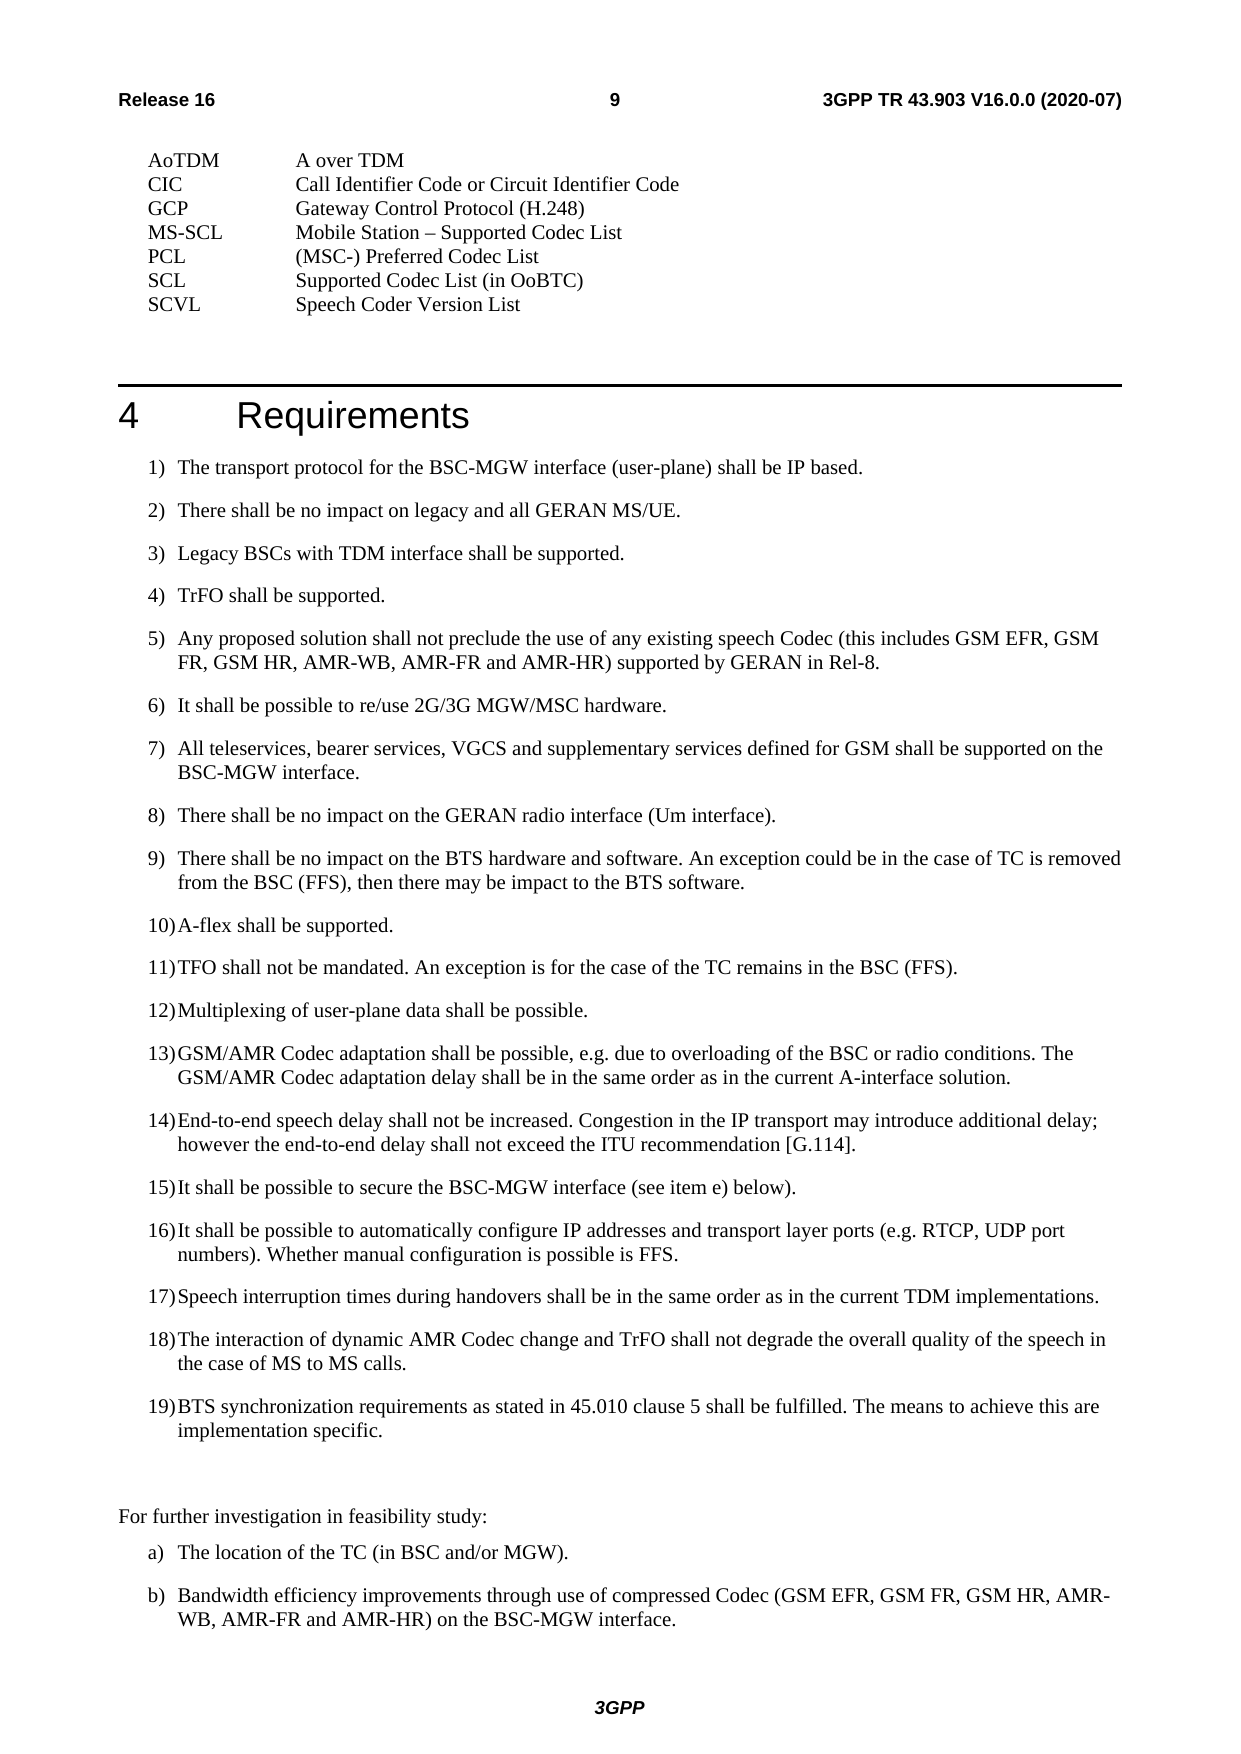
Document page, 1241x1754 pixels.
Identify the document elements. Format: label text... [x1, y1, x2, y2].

text 14) End-to-end speech delay shall not be increased. Congestion in the IP transport may introduce additional delay; however the end-to-end delay shall not exceed the ITU recommendation [G.114]. [148, 1108, 1122, 1156]
text CIC Call Identifier Code or Circuit Identifier Code [148, 172, 1122, 196]
text 3) Legacy BSCs with TDM interface shall be supported. [148, 541, 1122, 565]
text 13) GSM/AMR Codec adaptation shall be possible, e.g. due to overloading of the BSC or radio conditions. The GSM/AMR Codec adaptation delay shall be in the same order as in the current A-interface solution. [148, 1041, 1122, 1089]
subtitle 4 Requirements [118, 387, 1122, 436]
text For further investigation in feasibility study: [118, 1504, 1122, 1528]
text MS-SCL Mobile Station – Supported Codec List [148, 220, 1122, 244]
text 17) Speech interruption times during handovers shall be in the same order as in the current TDM implementations. [148, 1284, 1122, 1308]
text b) Bandwidth efficiency improvements through use of compressed Codec (GSM EFR, GSM FR, GSM HR, AMR-WB, AMR-FR and AMR-HR) on the BSC-MGW interface. [148, 1583, 1122, 1631]
text 19) BTS synchronization requirements as stated in 45.010 clause 5 shall be fulfilled. The means to achieve this are implementation specific. [148, 1394, 1122, 1442]
text PCL (MSC-) Preferred Codec List [148, 244, 1122, 268]
text SCL Supported Codec List (in OoBTC) [148, 268, 1122, 292]
text 4) TrFO shall be supported. [148, 583, 1122, 607]
text 7) All teleservices, bearer services, VGCS and supplementary services defined for GSM shall be supported on the BSC-MGW interface. [148, 736, 1122, 784]
text 16) It shall be possible to automatically configure IP addresses and transport layer ports (e.g. RTCP, UDP port numbers). Whether manual configuration is possible is FFS. [148, 1217, 1122, 1266]
text 12) Multiplexing of user-plane data shall be possible. [148, 998, 1122, 1022]
text 9) There shall be no impact on the BTS hardware and software. An exception could be in the case of TC is removed from the BSC (FFS), then there may be impact to the BTS software. [148, 846, 1122, 894]
text 1) The transport protocol for the BSC-MGW interface (user-plane) shall be IP based. [148, 455, 1122, 479]
text 8) There shall be no impact on the GERAN radio interface (Um interface). [148, 803, 1122, 827]
text GCP Gateway Control Protocol (H.248) [148, 196, 1122, 220]
text 11) TFO shall not be mandated. An exception is for the case of the TC remains in the BSC (FFS). [148, 955, 1122, 979]
text 15) It shall be possible to secure the BSC-MGW interface (see item e) below). [148, 1175, 1122, 1199]
text AoTDM A over TDM [148, 147, 1122, 172]
text 2) There shall be no impact on legacy and all GERAN MS/UE. [148, 498, 1122, 522]
text 18) The interaction of dynamic AMR Codec change and TrFO shall not degrade the overall quality of the speech in the case of MS to MS calls. [148, 1327, 1122, 1375]
text 10) A-flex shall be supported. [148, 912, 1122, 937]
text a) The location of the TC (in BSC and/or MGW). [148, 1540, 1122, 1564]
text SCVL Speech Coder Version List [148, 292, 1122, 316]
text 5) Any proposed solution shall not preclude the use of any existing speech Codec (this includes GSM EFR, GSM FR, GSM HR, AMR-WB, AMR-FR and AMR-HR) supported by GERAN in Rel-8. [148, 626, 1122, 674]
text 6) It shall be possible to re/use 2G/3G MGW/MSC hardware. [148, 693, 1122, 717]
